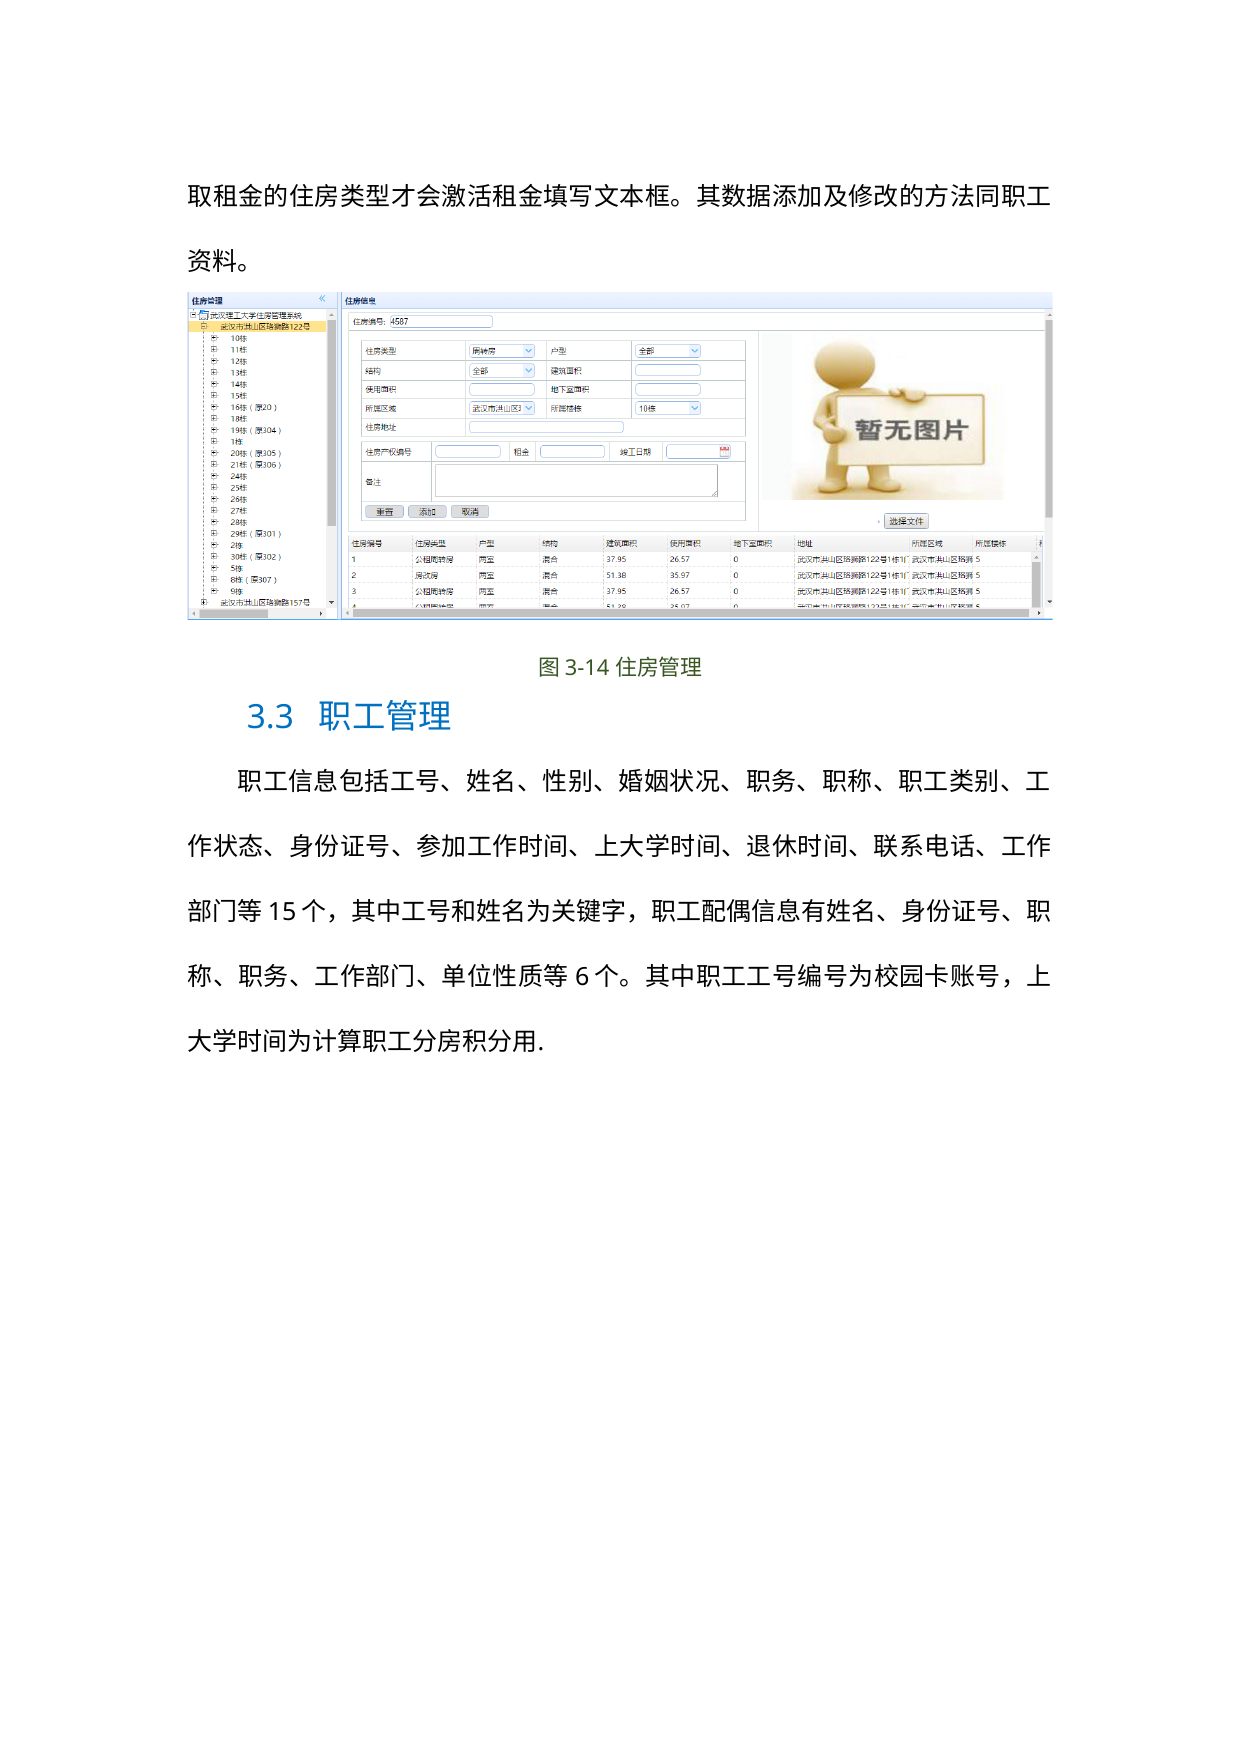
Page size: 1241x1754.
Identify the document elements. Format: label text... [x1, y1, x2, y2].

text 职工信息包括工号、姓名、性别、婚姻状况、职务、职称、职工类别、工作状态、身份证号、参加工作时间、上大学时间、退休时间、联系电话、工作部门等15个，其中工号和姓名为关键字，职工配偶信息有姓名、身份证号、职称、职务、工作部门、单位性质等6个。其中职工工号编号为校园卡账号，上大学时间为计算职工分房积分用. [187, 747, 1053, 1072]
subtitle 职工管理 [247, 682, 1053, 747]
picture [187, 292, 1053, 620]
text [187, 162, 1053, 292]
